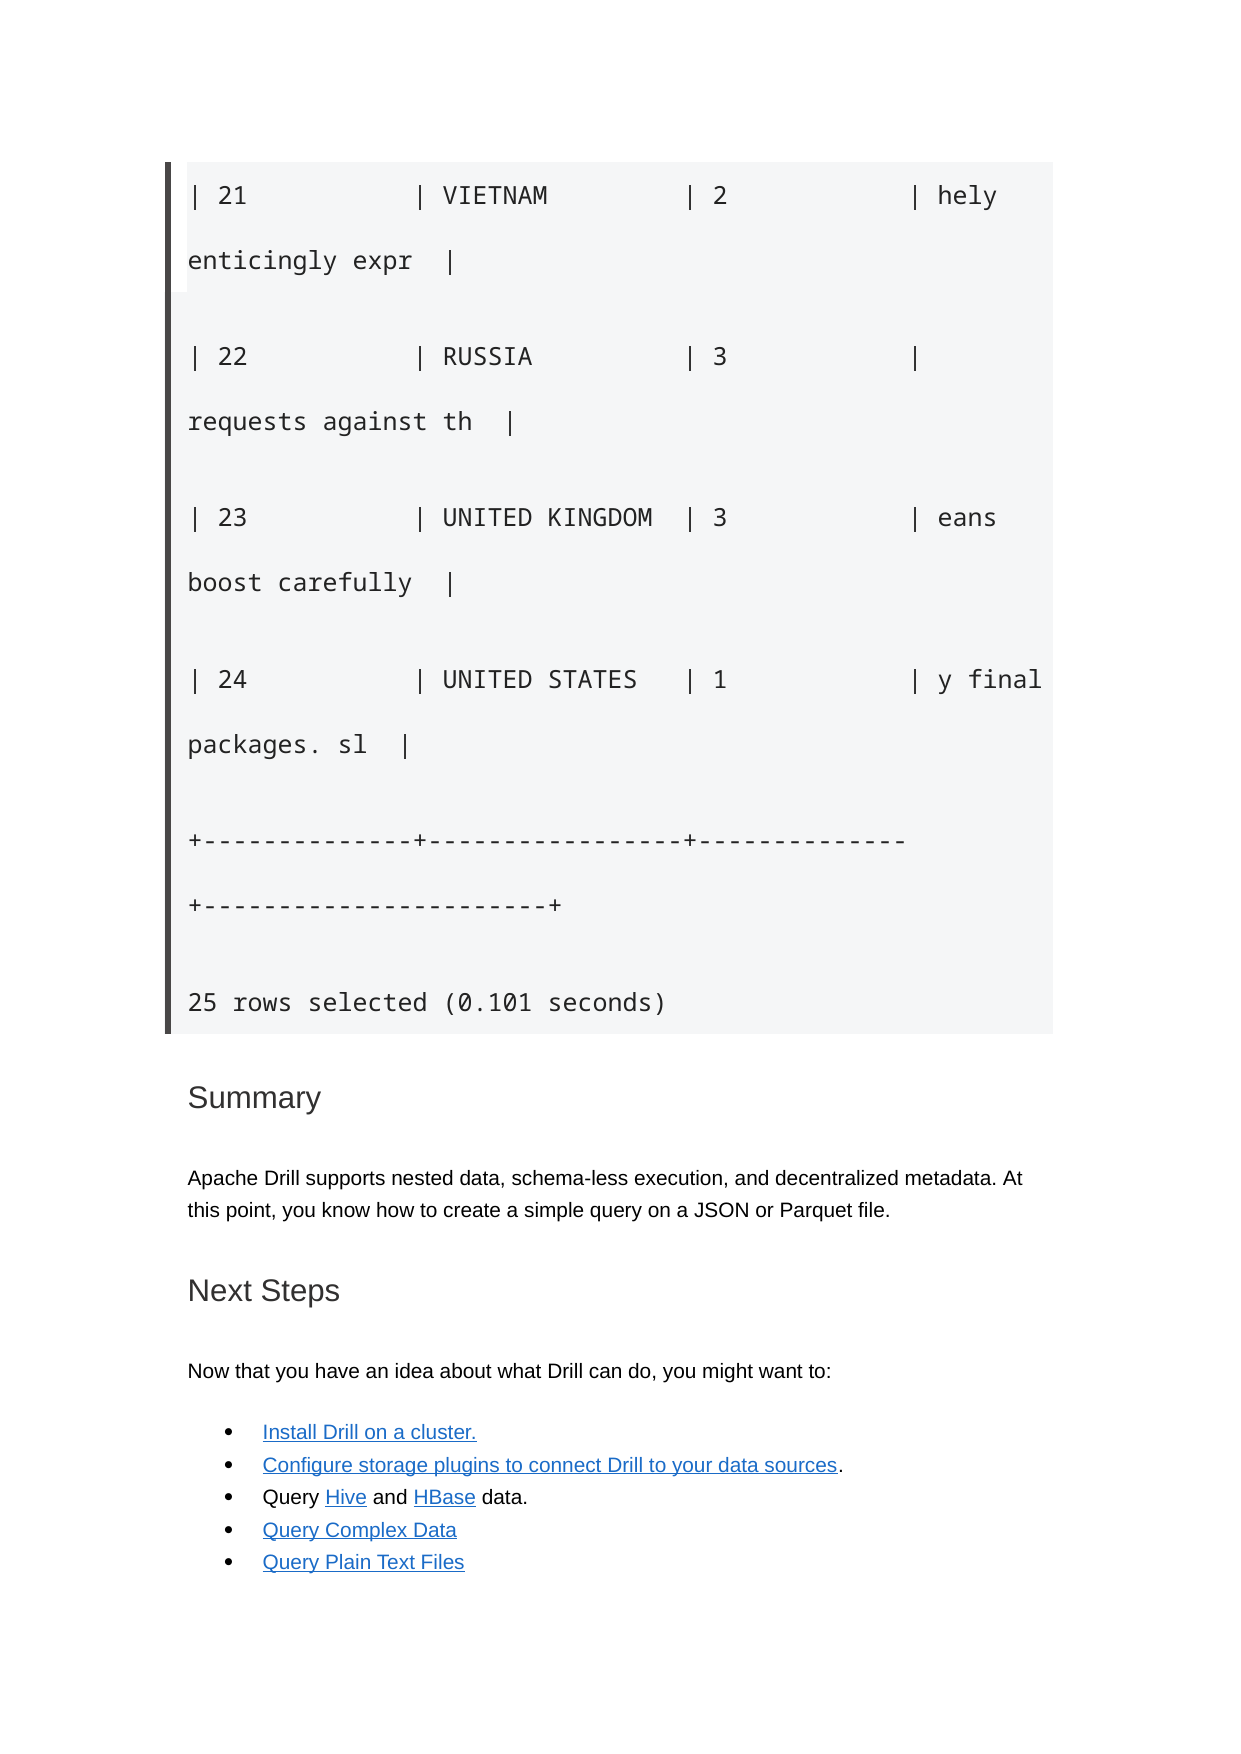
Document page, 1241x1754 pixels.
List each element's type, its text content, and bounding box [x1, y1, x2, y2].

text | 22 | RUSSIA | 3 | requests against th | [171, 323, 1053, 453]
text +--------------+-----------------+--------------+-----------------------+ [171, 807, 1053, 937]
list Configure storage plugins to connect Drill to your data sources. [225, 1448, 1053, 1481]
text | 23 | UNITED KINGDOM | 3 | eans boost carefully | [171, 485, 1053, 615]
subtitle Next Steps [187, 1258, 1053, 1323]
text 25 rows selected (0.101 seconds) [171, 969, 1053, 1034]
text | 21 | VIETNAM | 2 | hely enticingly expr | [187, 162, 1053, 292]
list Query Plain Text Files [225, 1546, 1053, 1578]
text Now that you have an idea about what Drill can do, you might want to: [187, 1354, 1053, 1387]
text Apache Drill supports nested data, schema-less execution, and decentralized metadata. At this point, you know how to create a simple query on a JSON or Parquet file. [187, 1161, 1053, 1226]
list Query Hive and HBase data. [225, 1481, 1053, 1513]
list Query Complex Data [225, 1513, 1053, 1546]
subtitle Summary [187, 1065, 1053, 1130]
text | 24 | UNITED STATES | 1 | y final packages. sl | [171, 646, 1053, 776]
list Install Drill on a cluster. [225, 1416, 1053, 1448]
